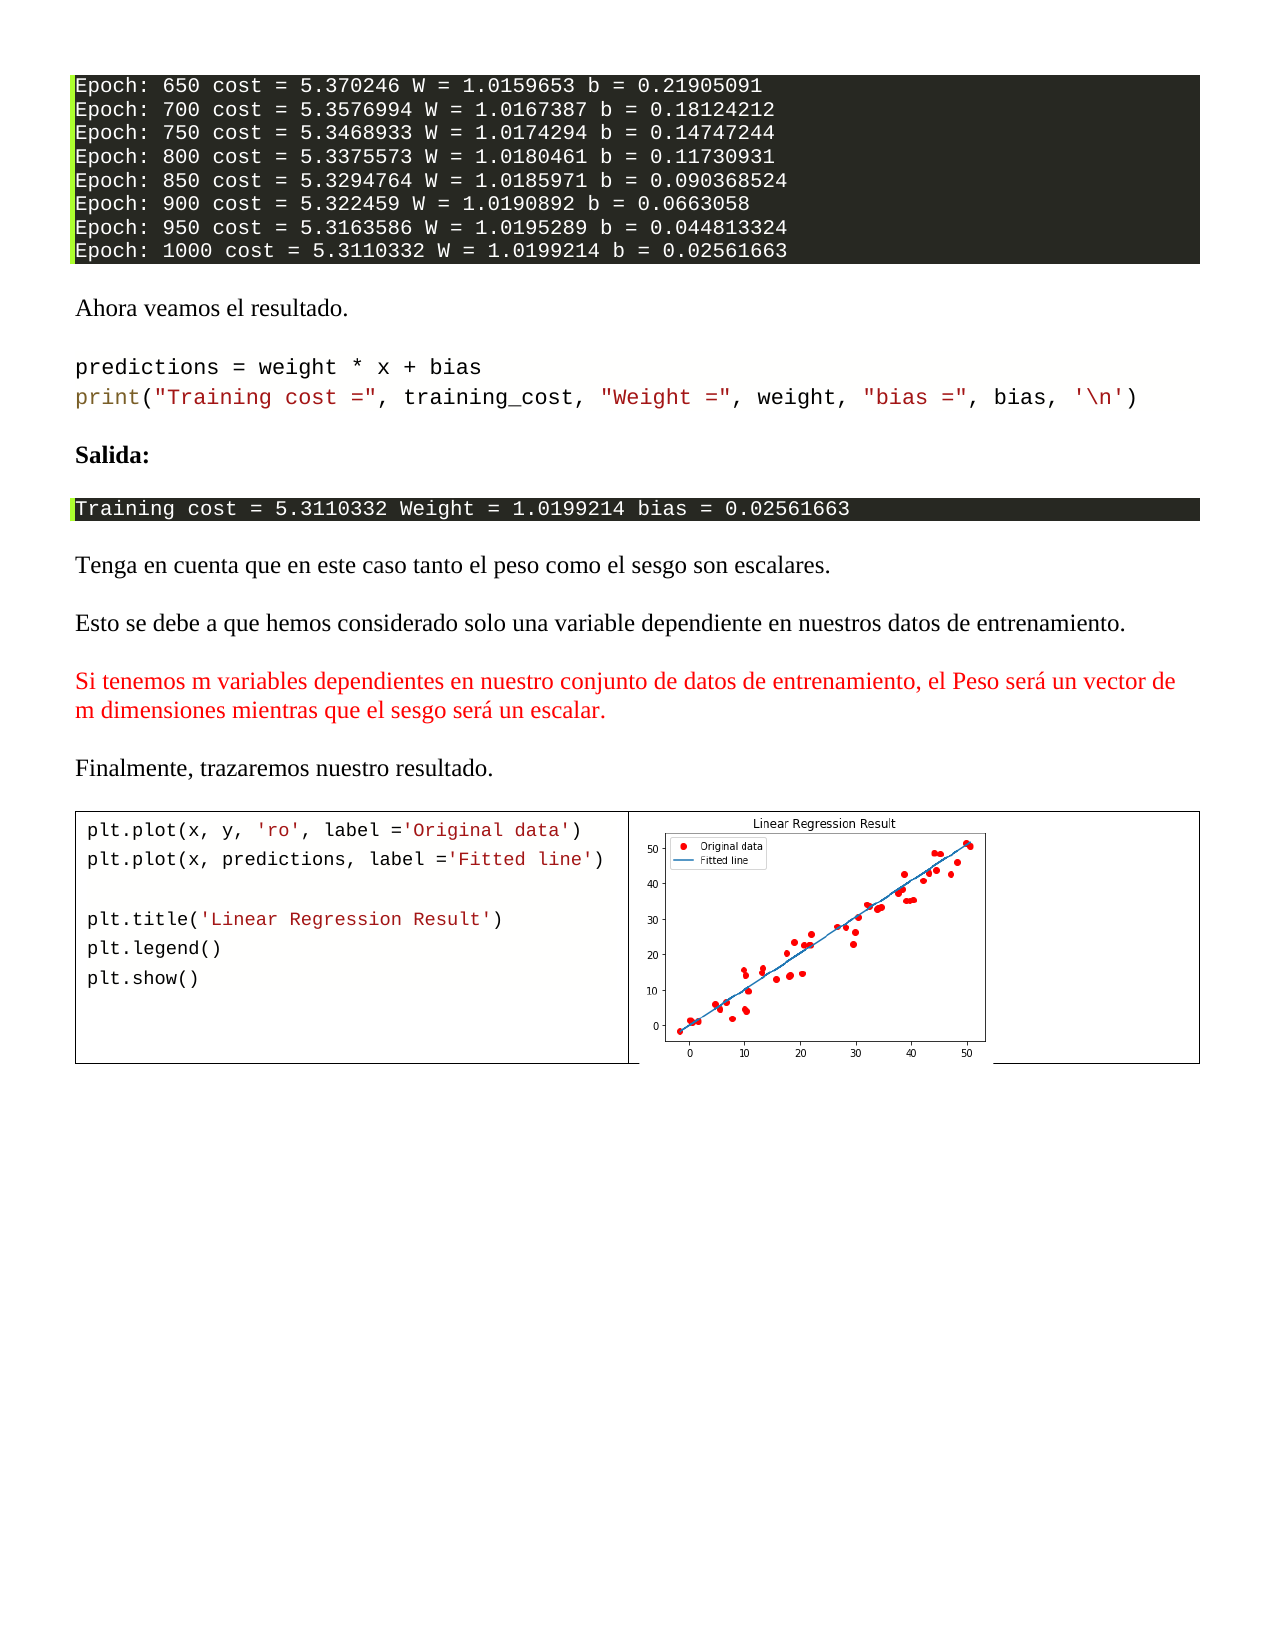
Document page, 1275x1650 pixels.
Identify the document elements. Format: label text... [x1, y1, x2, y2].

text Tenga en cuenta que en este caso tanto el peso como el sesgo son escalares. [75, 551, 1200, 579]
table_header [994, 812, 1199, 1063]
text Epoch: 950 cost = 5.3163586 W = 1.0195289 b = 0.044813324 [75, 217, 1200, 241]
table_header [629, 812, 639, 1063]
text Epoch: 650 cost = 5.370246 W = 1.0159653 b = 0.21905091 [75, 75, 1200, 99]
text Salida: [75, 440, 1200, 468]
text Epoch: 800 cost = 5.3375573 W = 1.0180461 b = 0.11730931 [75, 146, 1200, 169]
text print("Training cost =", training_cost, "Weight =", weight, "bias =", bias, '\n') [75, 381, 1200, 411]
text Epoch: 900 cost = 5.322459 W = 1.0190892 b = 0.0663058 [75, 193, 1200, 217]
text Finalmente, trazaremos nuestro resultado. [75, 753, 1200, 782]
text Epoch: 1000 cost = 5.3110332 W = 1.0199214 b = 0.02561663 [75, 241, 1200, 264]
text Epoch: 700 cost = 5.3576994 W = 1.0167387 b = 0.18124212 [75, 99, 1200, 122]
text Ahora veamos el resultado. [75, 293, 1200, 322]
text Training cost = 5.3110332 Weight = 1.0199214 bias = 0.02561663 [75, 498, 1200, 521]
table_header plt.plot(x, y, 'ro', label ='Original data') plt.plot(x, predictions, label ='Fitted line') plt.title('Linear Regression Result') plt.legend() plt.show() [76, 812, 628, 1063]
text Esto se debe a que hemos considerado solo una variable dependiente en nuestros datos de entrenamiento. [75, 608, 1200, 637]
text Epoch: 750 cost = 5.3468933 W = 1.0174294 b = 0.14747244 [75, 122, 1200, 146]
picture [639, 812, 994, 1064]
text Si tenemos m variables dependientes en nuestro conjunto de datos de entrenamiento, el Peso será un vector de m dimensiones mientras que el sesgo será un escalar. [75, 666, 1200, 724]
text Epoch: 850 cost = 5.3294764 W = 1.0185971 b = 0.090368524 [75, 169, 1200, 193]
text predictions = weight * x + bias [75, 351, 1200, 381]
